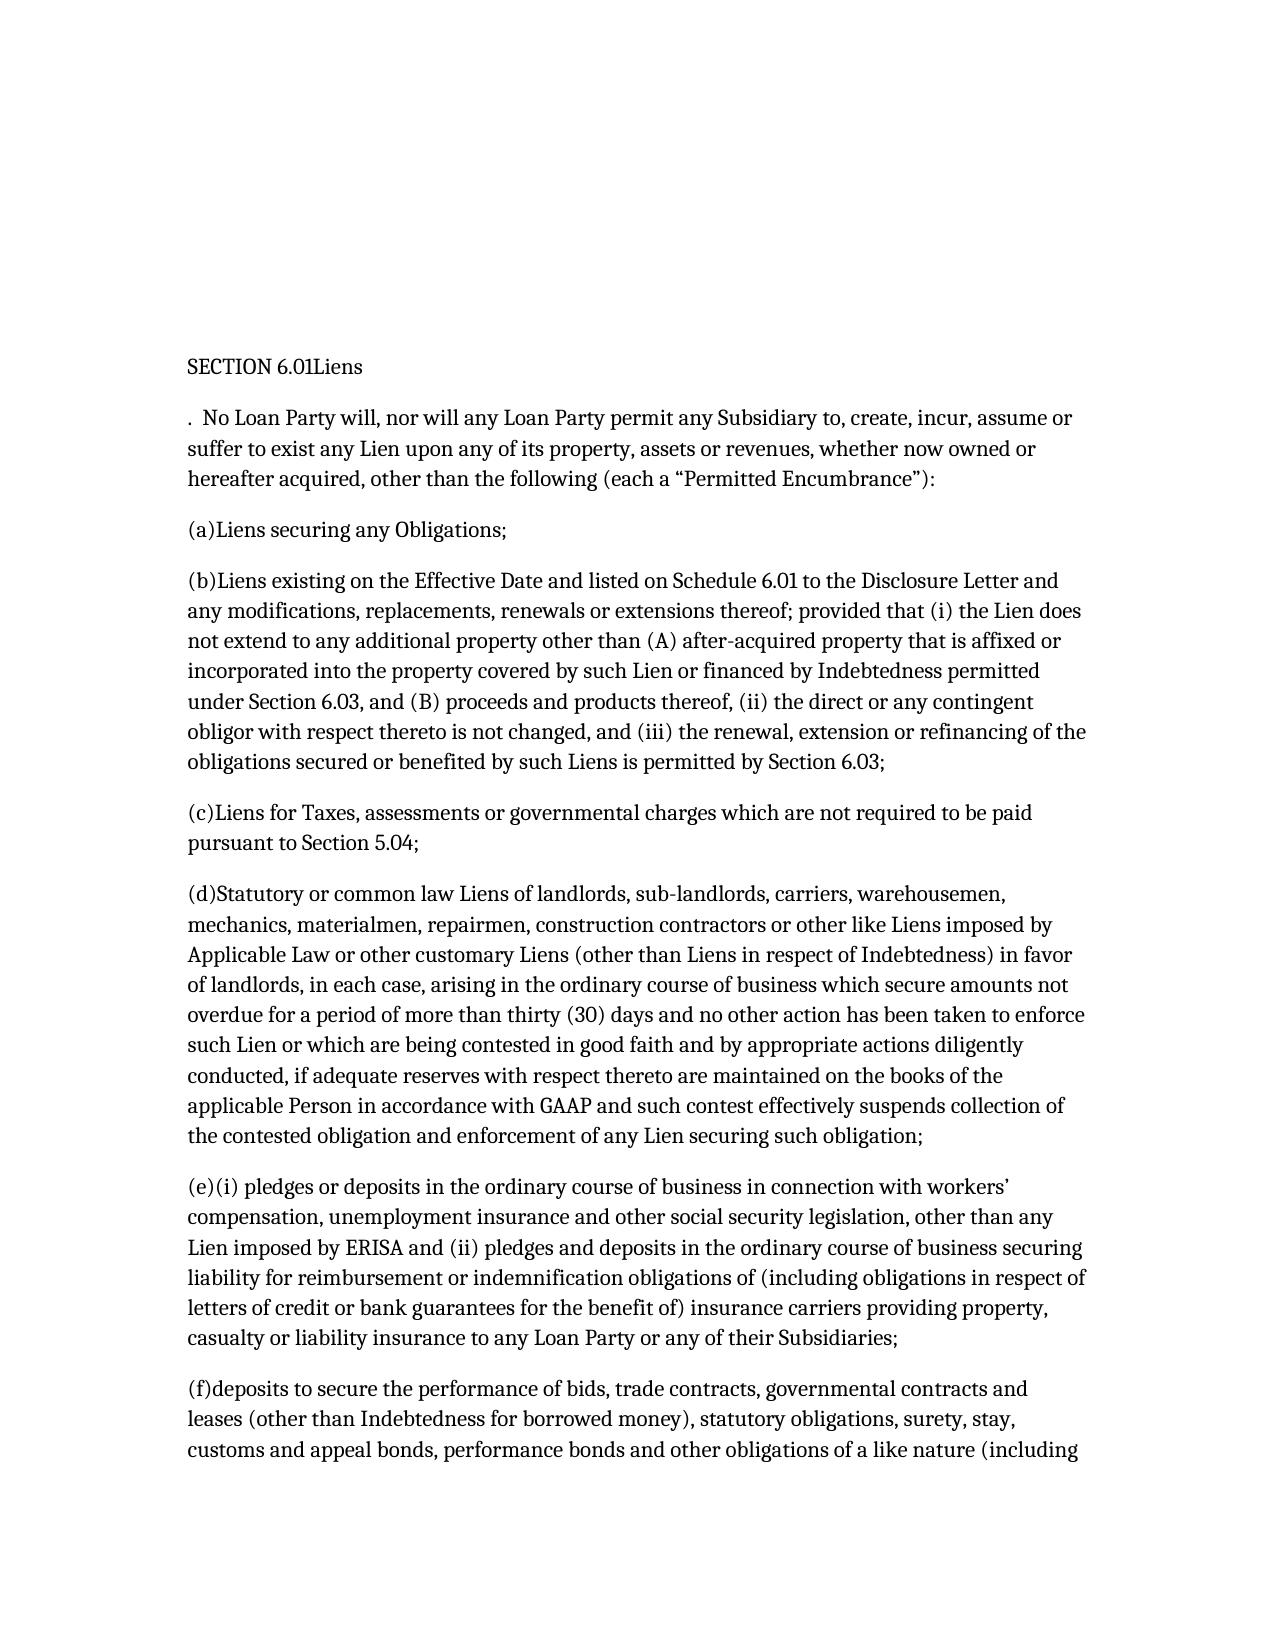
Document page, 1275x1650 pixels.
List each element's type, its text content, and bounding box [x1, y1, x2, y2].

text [187, 1376, 1087, 1463]
text SECTION 6.01Liens [187, 354, 1087, 381]
text (b)Liens existing on the Effective Date and listed on Schedule 6.01 to the Disclosure Letter and any modifications, replacements, renewals or extensions thereof; provided that (i) the Lien does not extend to any additional property other than (A) after-acquired property that is affixed or incorporated into the property covered by such Lien or financed by Indebtedness permitted under Section 6.03, and (B) proceeds and products thereof, (ii) the direct or any contingent obligor with respect thereto is not changed, and (iii) the renewal, extension or refinancing of the obligations secured or benefited by such Liens is permitted by Section 6.03; [187, 568, 1087, 775]
text (c)Liens for Taxes, assessments or governmental charges which are not required to be paid pursuant to Section 5.04; [187, 800, 1087, 857]
text (a)Liens securing any Obligations; [187, 517, 1087, 543]
text (d)Statutory or common law Liens of landlords, sub-landlords, carriers, warehousemen, mechanics, materialmen, repairmen, construction contractors or other like Liens imposed by Applicable Law or other customary Liens (other than Liens in respect of Indebtedness) in favor of landlords, in each case, arising in the ordinary course of business which secure amounts not overdue for a period of more than thirty (30) days and no other action has been taken to enforce such Lien or which are being contested in good faith and by appropriate actions diligently conducted, if adequate reserves with respect thereto are maintained on the books of the applicable Person in accordance with GAAP and such contest effectively suspends collection of the contested obligation and enforcement of any Lien securing such obligation; [187, 881, 1087, 1149]
text (e)(i) pledges or deposits in the ordinary course of business in connection with workers’ compensation, unemployment insurance and other social security legislation, other than any Lien imposed by ERISA and (ii) pledges and deposits in the ordinary course of business securing liability for reimbursement or indemnification obligations of (including obligations in respect of letters of credit or bank guarantees for the benefit of) insurance carriers providing property, casualty or liability insurance to any Loan Party or any of their Subsidiaries; [187, 1174, 1087, 1351]
text . No Loan Party will, nor will any Loan Party permit any Subsidiary to, create, incur, assume or suffer to exist any Lien upon any of its property, assets or revenues, whether now owned or hereafter acquired, other than the following (each a “Permitted Encumbrance”): [187, 405, 1087, 492]
